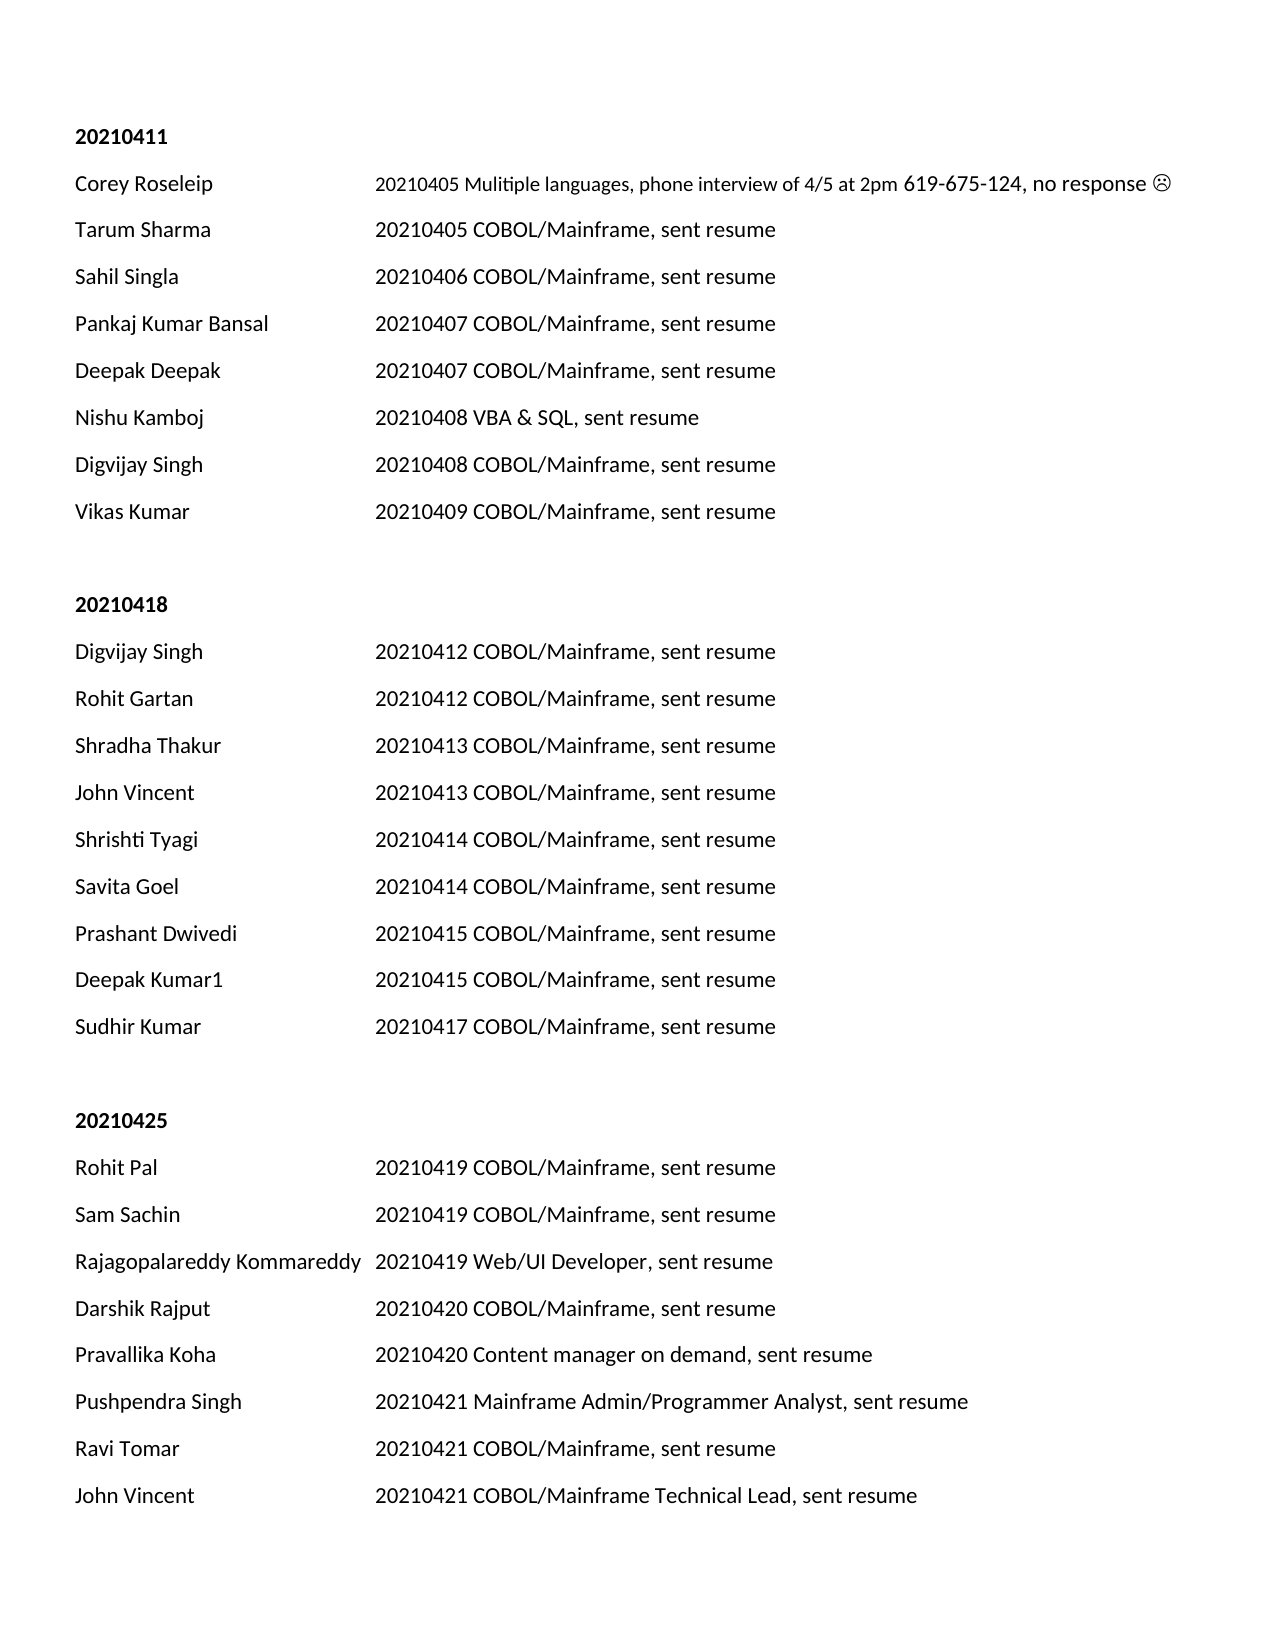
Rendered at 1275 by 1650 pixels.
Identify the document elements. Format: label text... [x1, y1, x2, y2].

text Corey Roseleip 20210405 Mulitiple languages, phone interview of 4/5 at 2pm 619-675-124, no response [75, 169, 1200, 197]
text Savita Goel 20210414 COBOL/Mainframe, sent resume [75, 872, 1200, 900]
text 20210418 [75, 591, 1200, 619]
text Prashant Dwivedi 20210415 COBOL/Mainframe, sent resume [75, 919, 1200, 947]
text Ravi Tomar 20210421 COBOL/Mainframe, sent resume [75, 1434, 1200, 1462]
text Digvijay Singh 20210408 COBOL/Mainframe, sent resume [75, 450, 1200, 478]
text Pravallika Koha 20210420 Content manager on demand, sent resume [75, 1341, 1200, 1369]
text Deepak Kumar1 20210415 COBOL/Mainframe, sent resume [75, 966, 1200, 994]
text Pankaj Kumar Bansal 20210407 COBOL/Mainframe, sent resume [75, 309, 1200, 337]
text Sudhir Kumar 20210417 COBOL/Mainframe, sent resume [75, 1012, 1200, 1041]
text Nishu Kamboj 20210408 VBA & SQL, sent resume [75, 403, 1200, 431]
text Shradha Thakur 20210413 COBOL/Mainframe, sent resume [75, 731, 1200, 759]
text Digvijay Singh 20210412 COBOL/Mainframe, sent resume [75, 637, 1200, 666]
text Pushpendra Singh 20210421 Mainframe Admin/Programmer Analyst, sent resume [75, 1387, 1200, 1416]
text Shrishti Tyagi 20210414 COBOL/Mainframe, sent resume [75, 825, 1200, 853]
text 20210411 [75, 122, 1200, 150]
text John Vincent 20210421 COBOL/Mainframe Technical Lead, sent resume [75, 1481, 1200, 1509]
text Sam Sachin 20210419 COBOL/Mainframe, sent resume [75, 1200, 1200, 1228]
text Deepak Deepak 20210407 COBOL/Mainframe, sent resume [75, 356, 1200, 384]
text Tarum Sharma 20210405 COBOL/Mainframe, sent resume [75, 216, 1200, 244]
text 20210425 [75, 1106, 1200, 1134]
text Rajagopalareddy Kommareddy 20210419 Web/UI Developer, sent resume [75, 1247, 1200, 1275]
text Darshik Rajput 20210420 COBOL/Mainframe, sent resume [75, 1294, 1200, 1322]
text Rohit Gartan 20210412 COBOL/Mainframe, sent resume [75, 684, 1200, 712]
text Sahil Singla 20210406 COBOL/Mainframe, sent resume [75, 262, 1200, 291]
text Vikas Kumar 20210409 COBOL/Mainframe, sent resume [75, 497, 1200, 525]
text John Vincent 20210413 COBOL/Mainframe, sent resume [75, 778, 1200, 806]
text Rohit Pal 20210419 COBOL/Mainframe, sent resume [75, 1153, 1200, 1181]
